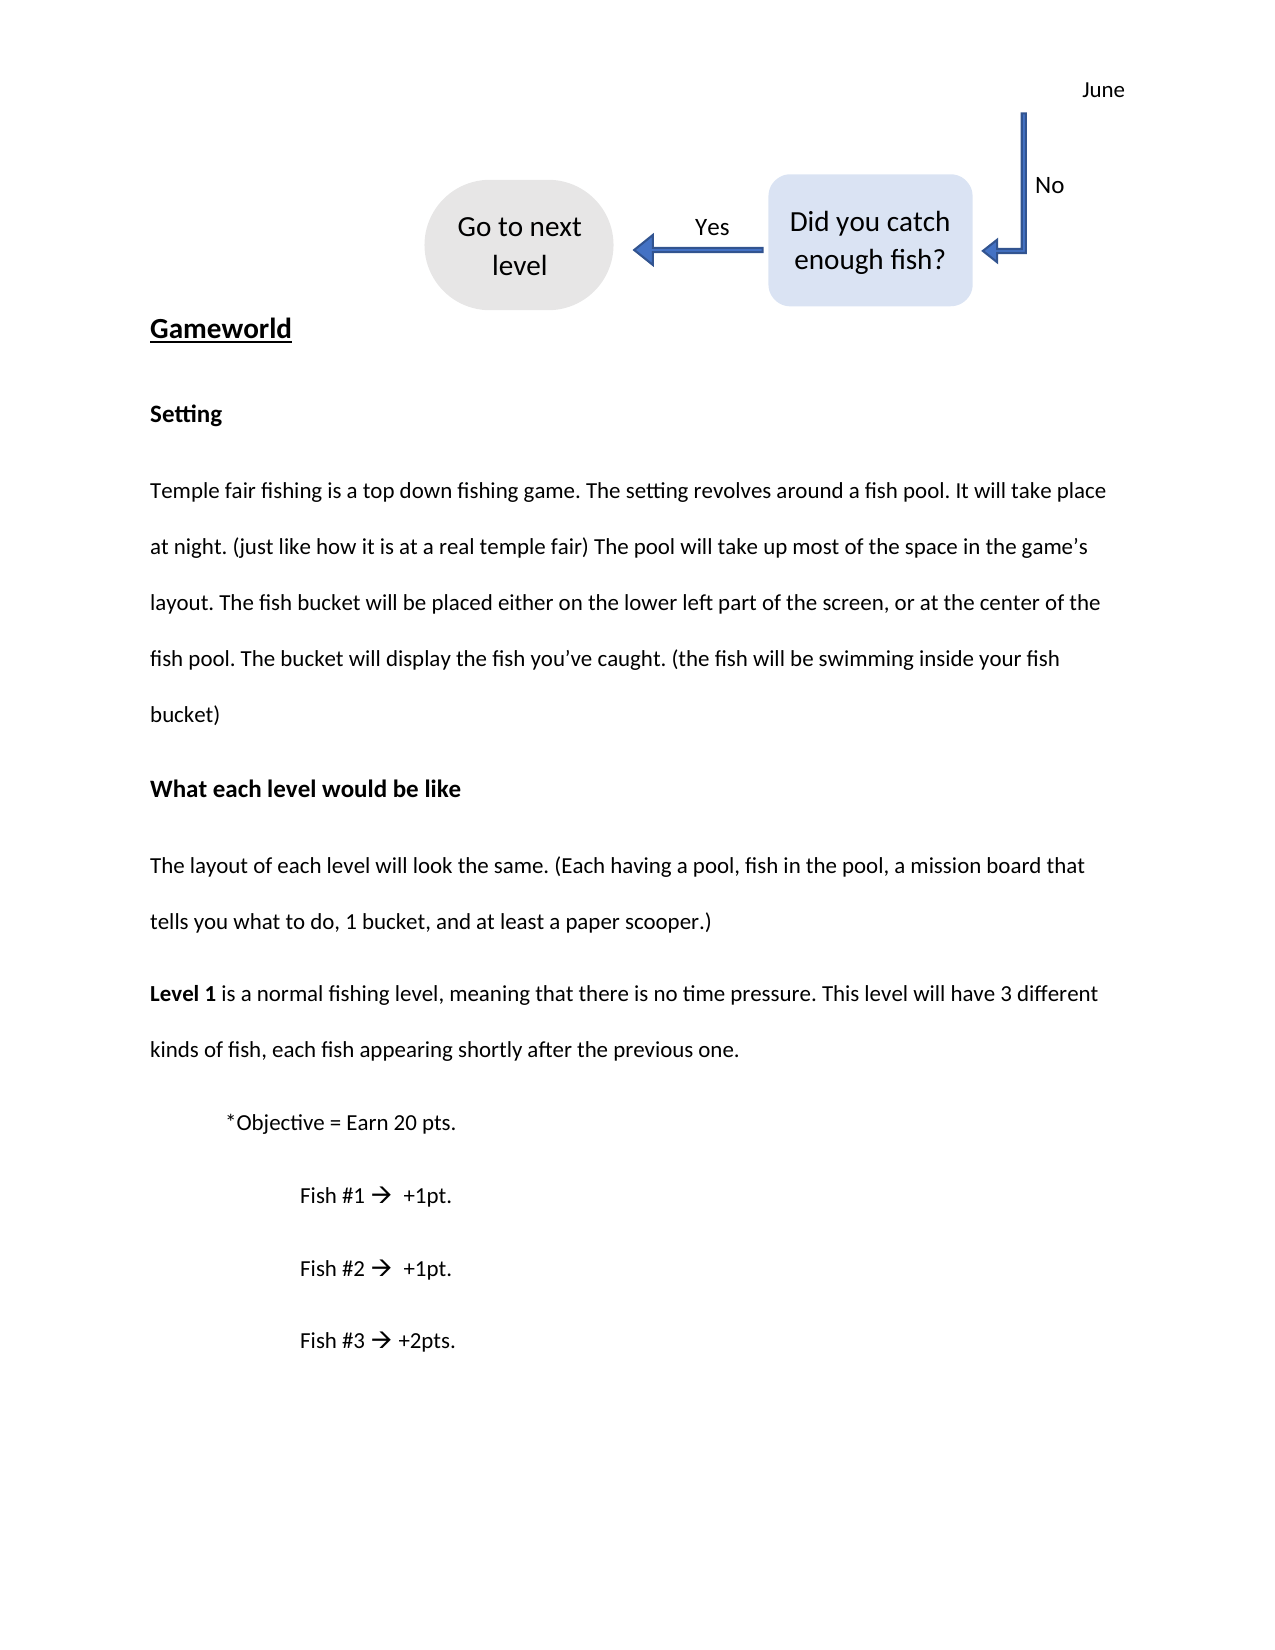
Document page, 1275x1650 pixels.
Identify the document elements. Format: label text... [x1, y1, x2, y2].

text The layout of each level will look the same. (Each having a pool, fish in the pool, a mission board that tells you what to do, 1 bucket, and at least a paper scooper.) [150, 851, 1125, 935]
text Level 1 is a normal fishing level, meaning that there is no time pressure. This level will have 3 different kinds of fish, each fish appearing shortly after the previous one. [150, 979, 1125, 1064]
text Fish #2 +1pt. [300, 1254, 1125, 1282]
text *Objective = Earn 20 pts. [225, 1108, 1125, 1136]
text Temple fair fishing is a top down fishing game. The setting revolves around a fish pool. It will take place at night. (just like how it is at a real temple fair) The pool will take up most of the space in the game’s layout. The fish bucket will be placed either on the lower left part of the screen, or at the center of the fish pool. The bucket will display the fish you’ve caught. (the fish will be swimming inside your fish bucket) [150, 476, 1125, 728]
text What each level would be like [150, 773, 1125, 804]
text Fish #1 +1pt. [300, 1181, 1125, 1209]
text Fish #3 +2pts. [300, 1326, 1125, 1354]
text Setting [150, 398, 1125, 429]
text Gameworld [150, 311, 1125, 346]
